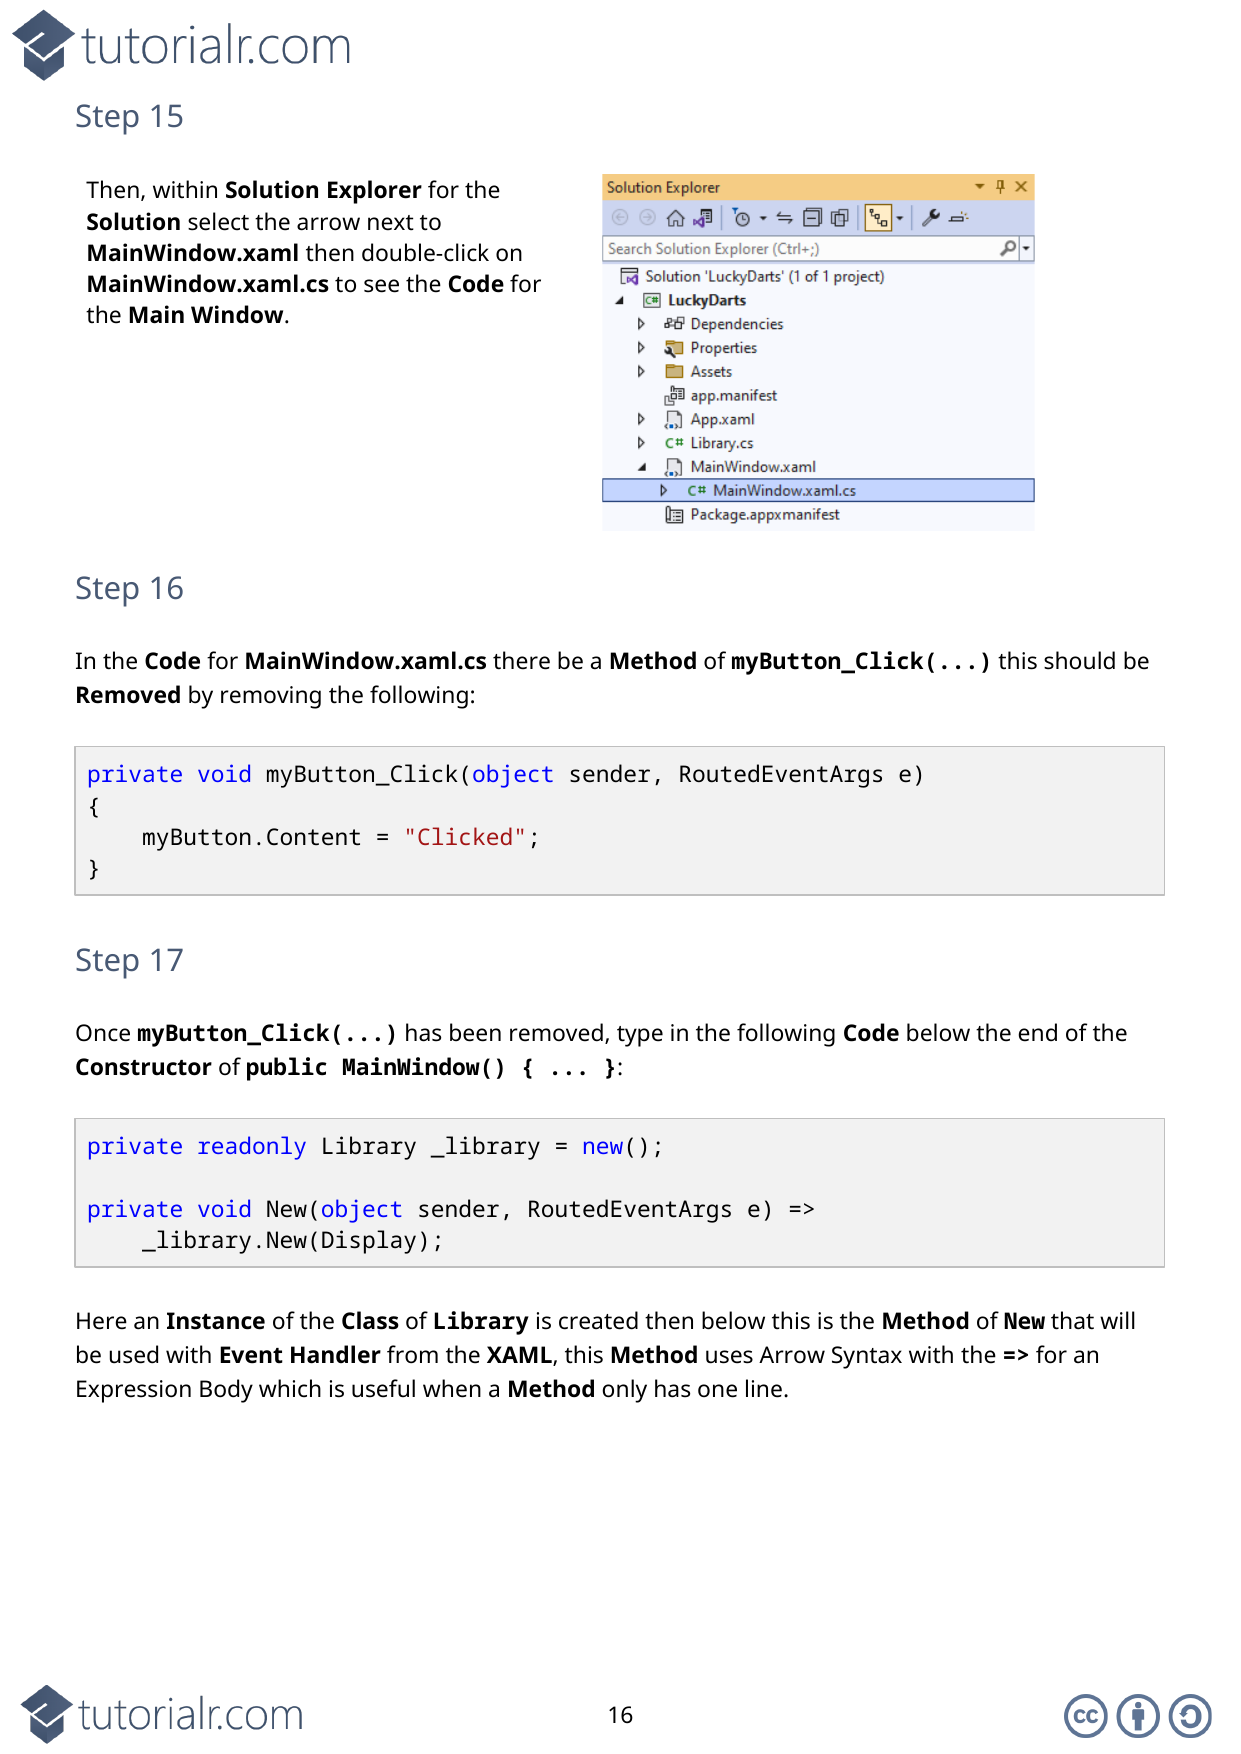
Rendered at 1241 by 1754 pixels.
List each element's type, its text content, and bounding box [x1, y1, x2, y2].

text Here an Instance of the Class of Library is created then below this is the Method of New that will be used with Event Handler from the XAML, this Method uses Arrow Syntax with the => for an Expression Body which is useful when a Method only has one line. [75, 1305, 1165, 1404]
text Once myButton_Click(...) has been removed, type in the following Code below the end of the Constructor of public MainWindow() { ... }: [75, 1017, 1165, 1082]
picture [8, 9, 363, 81]
subtitle Step 16 [75, 566, 1165, 608]
subtitle Step 15 [75, 94, 1165, 137]
picture [1064, 1694, 1212, 1738]
picture [602, 174, 1035, 531]
subtitle Step 17 [75, 937, 1165, 980]
table_header [591, 174, 1165, 561]
picture [17, 1685, 313, 1744]
table_header Then, within Solution Explorer for the Solution select the arrow next to MainWindow.xaml then double-click on MainWindow.xaml.cs to see the Code for the Main Window. [75, 174, 591, 561]
text In the Code for MainWindow.xaml.cs there be a Method of myButton_Click(...) this should be Removed by removing the following: [75, 645, 1165, 710]
